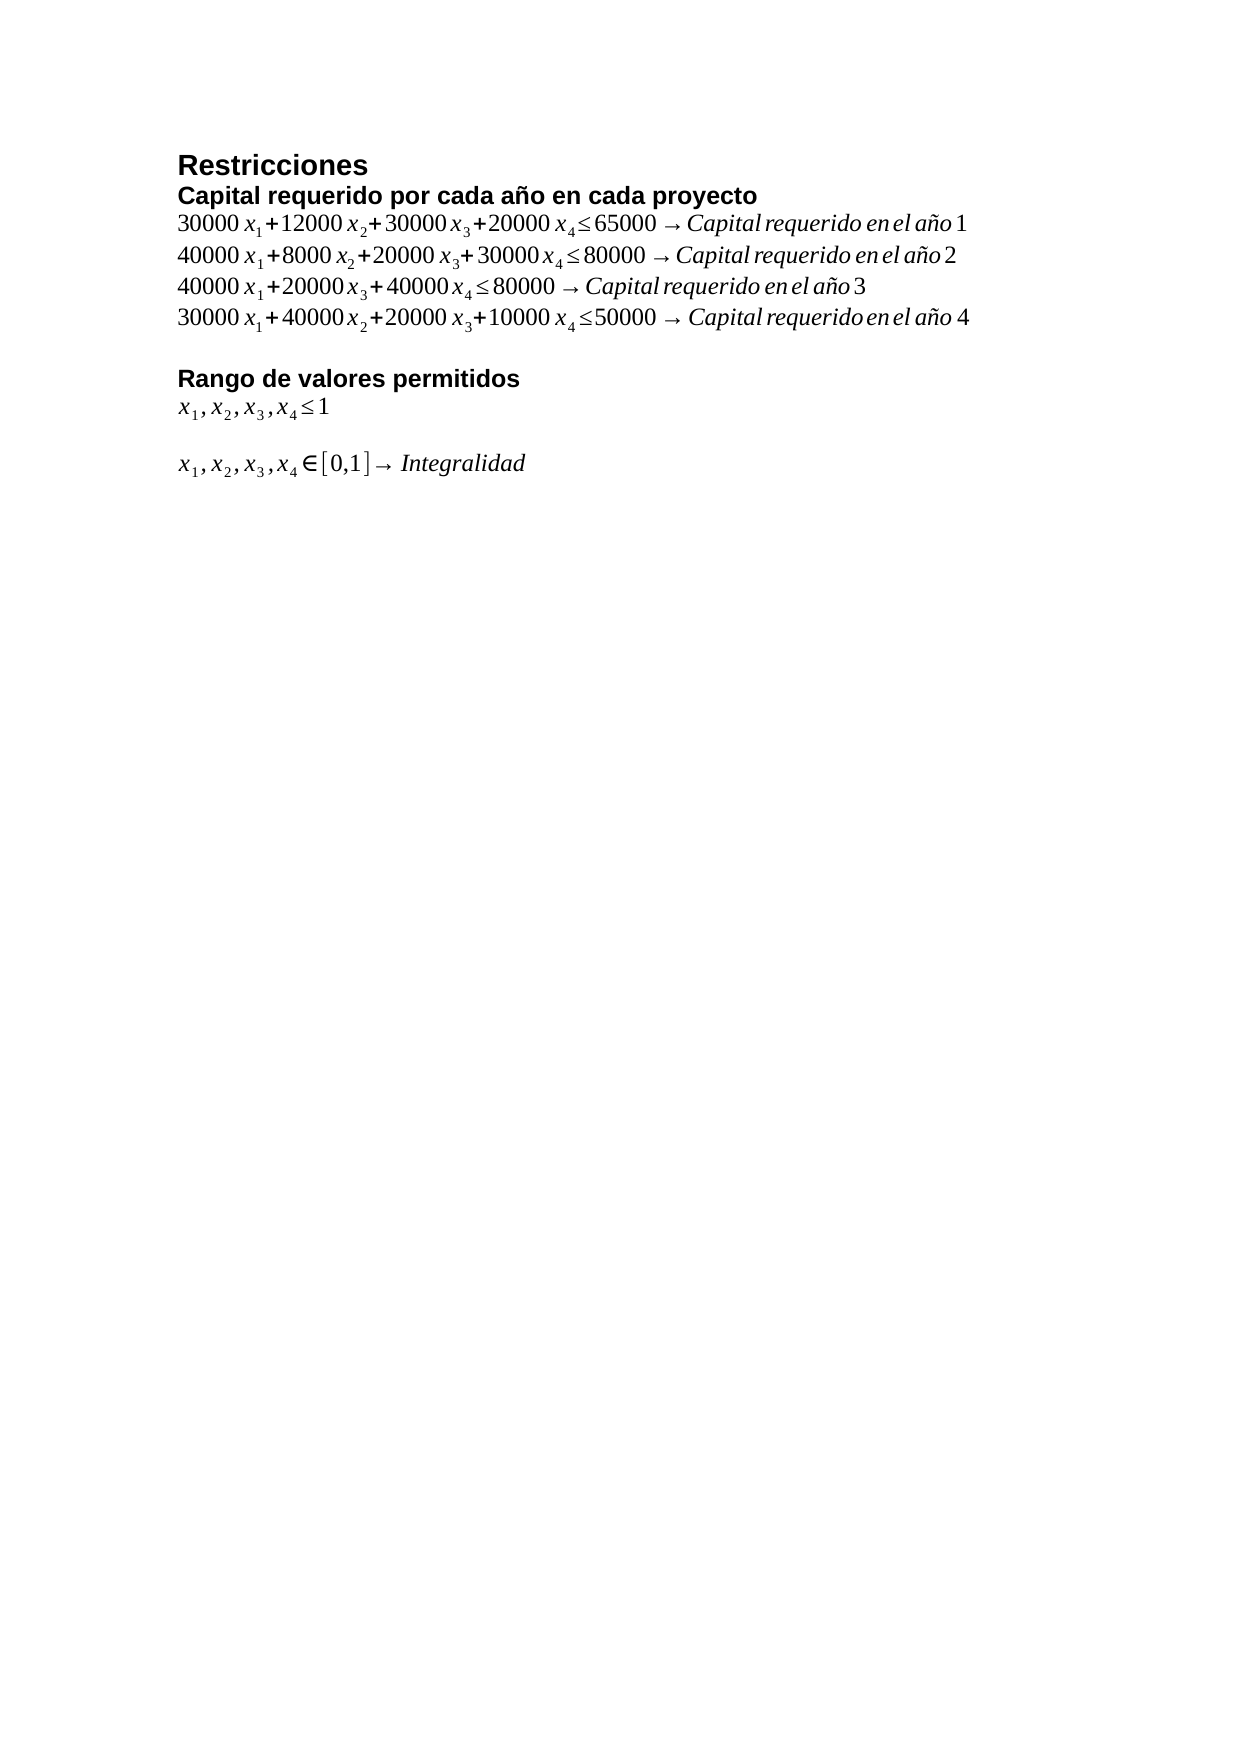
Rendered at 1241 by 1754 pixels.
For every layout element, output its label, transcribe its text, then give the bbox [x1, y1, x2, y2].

subtitle Capital requerido por cada año en cada proyecto [177, 181, 1063, 210]
subtitle Restricciones [177, 148, 1063, 181]
subtitle Rango de valores permitidos [177, 364, 1063, 393]
